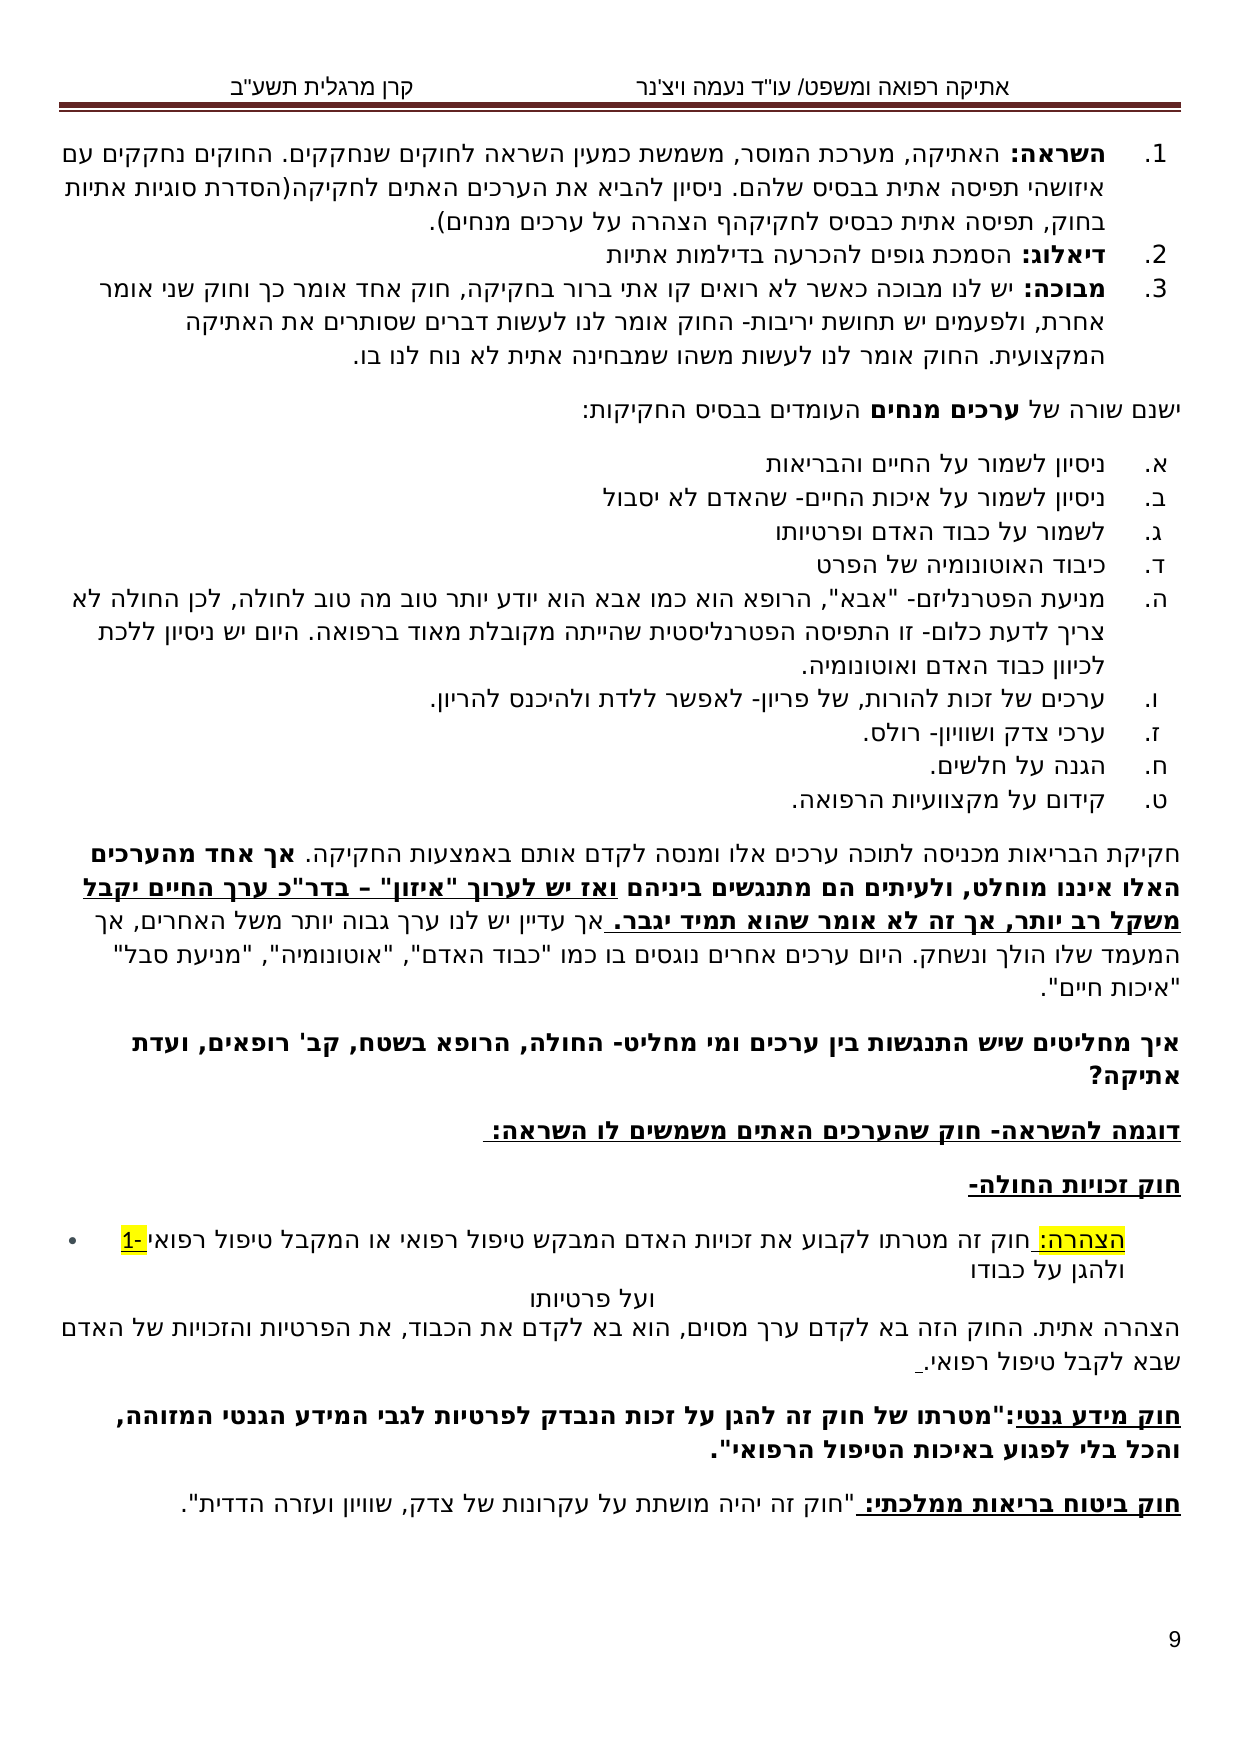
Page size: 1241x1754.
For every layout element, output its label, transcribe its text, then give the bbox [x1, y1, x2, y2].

text דוגמה להשראה- חוק שהערכים האתים משמשים לו השראה: [59, 1116, 1181, 1145]
list השראה: האתיקה, מערכת המוסר, משמשת כמעין השראה לחוקים שנחקקים. החוקים נחקקים עם איזושהי תפיסה אתית בבסיס שלהם. ניסיון להביא את הערכים האתים לחקיקה(הסדרת סוגיות אתיות בחוק, תפיסה אתית כבסיס לחקיקהף הצהרה על ערכים מנחים). [59, 139, 1144, 236]
list 1- הצהרה: חוק זה מטרתו לקבוע את זכויות האדם המבקש טיפול רפואי או המקבל טיפול רפואי ולהגן על כבודו [59, 1224, 1125, 1284]
text חוק מידע גנטי:"מטרתו של חוק זה להגן על זכות הנבדק לפרטיות לגבי המידע הגנטי המזוהה, והכל בלי לפגוע באיכות הטיפול הרפואי". [59, 1401, 1181, 1464]
list ערכים של זכות להורות, של פריון- לאפשר ללדת ולהיכנס להריון. [59, 684, 1144, 713]
list ערכי צדק ושוויון- רולס. [59, 718, 1144, 747]
text ישנם שורה של ערכים מנחים העומדים בבסיס החקיקות: [59, 395, 1181, 424]
list מניעת הפטרנליזם- "אבא", הרופא הוא כמו אבא הוא יודע יותר טוב מה טוב לחולה, לכן החולה לא צריך לדעת כלום- זו התפיסה הפטרנליסטית שהייתה מקובלת מאוד ברפואה. היום יש ניסיון ללכת לכיוון כבוד האדם ואוטונומיה. [59, 584, 1144, 680]
list כיבוד האוטונומיה של הפרט [59, 550, 1144, 579]
text איך מחליטים שיש התנגשות בין ערכים ומי מחליט- החולה, הרופא בשטח, קב' רופאים, ועדת אתיקה? [59, 1028, 1181, 1091]
list ניסיון לשמור על החיים והבריאות [59, 449, 1144, 479]
list מבוכה: יש לנו מבוכה כאשר לא רואים קו אתי ברור בחקיקה, חוק אחד אומר כך וחוק שני אומר אחרת, ולפעמים יש תחושת יריבות- החוק אומר לנו לעשות דברים שסותרים את האתיקה המקצועית. החוק אומר לנו לעשות משהו שמבחינה אתית לא נוח לנו בו. [59, 274, 1144, 370]
list לשמור על כבוד האדם ופרטיותו [59, 517, 1144, 546]
text חוק זכויות החולה- [59, 1170, 1181, 1199]
list קידום על מקצוועיות הרפואה. [59, 785, 1144, 814]
list דיאלוג: הסמכת גופים להכרעה בדילמות אתיות [59, 240, 1144, 269]
text ועל פרטיותו [59, 1284, 1125, 1313]
list הגנה על חלשים. [59, 751, 1144, 781]
text הצהרה אתית. החוק הזה בא לקדם ערך מסוים, הוא בא לקדם את הכבוד, את הפרטיות והזכויות של האדם שבא לקבל טיפול רפואי. [59, 1313, 1181, 1376]
list ניסיון לשמור על איכות החיים- שהאדם לא יסבול [59, 483, 1144, 512]
text חקיקת הבריאות מכניסה לתוכה ערכים אלו ומנסה לקדם אותם באמצעות החקיקה. אך אחד מהערכים האלו איננו מוחלט, ולעיתים הם מתנגשים ביניהם ואז יש לערוך "איזון" – בדר"כ ערך החיים יקבל משקל רב יותר, אך זה לא אומר שהוא תמיד יגבר. אך עדיין יש לנו ערך גבוה יותר משל האחרים, אך המעמד שלו הולך ונשחק. היום ערכים אחרים נוגסים בו כמו "כבוד האדם", "אוטונומיה", "מניעת סבל" "איכות חיים". [59, 839, 1181, 1003]
text חוק ביטוח בריאות ממלכתי: "חוק זה יהיה מושתת על עקרונות של צדק, שוויון ועזרה הדדית". [59, 1489, 1181, 1518]
